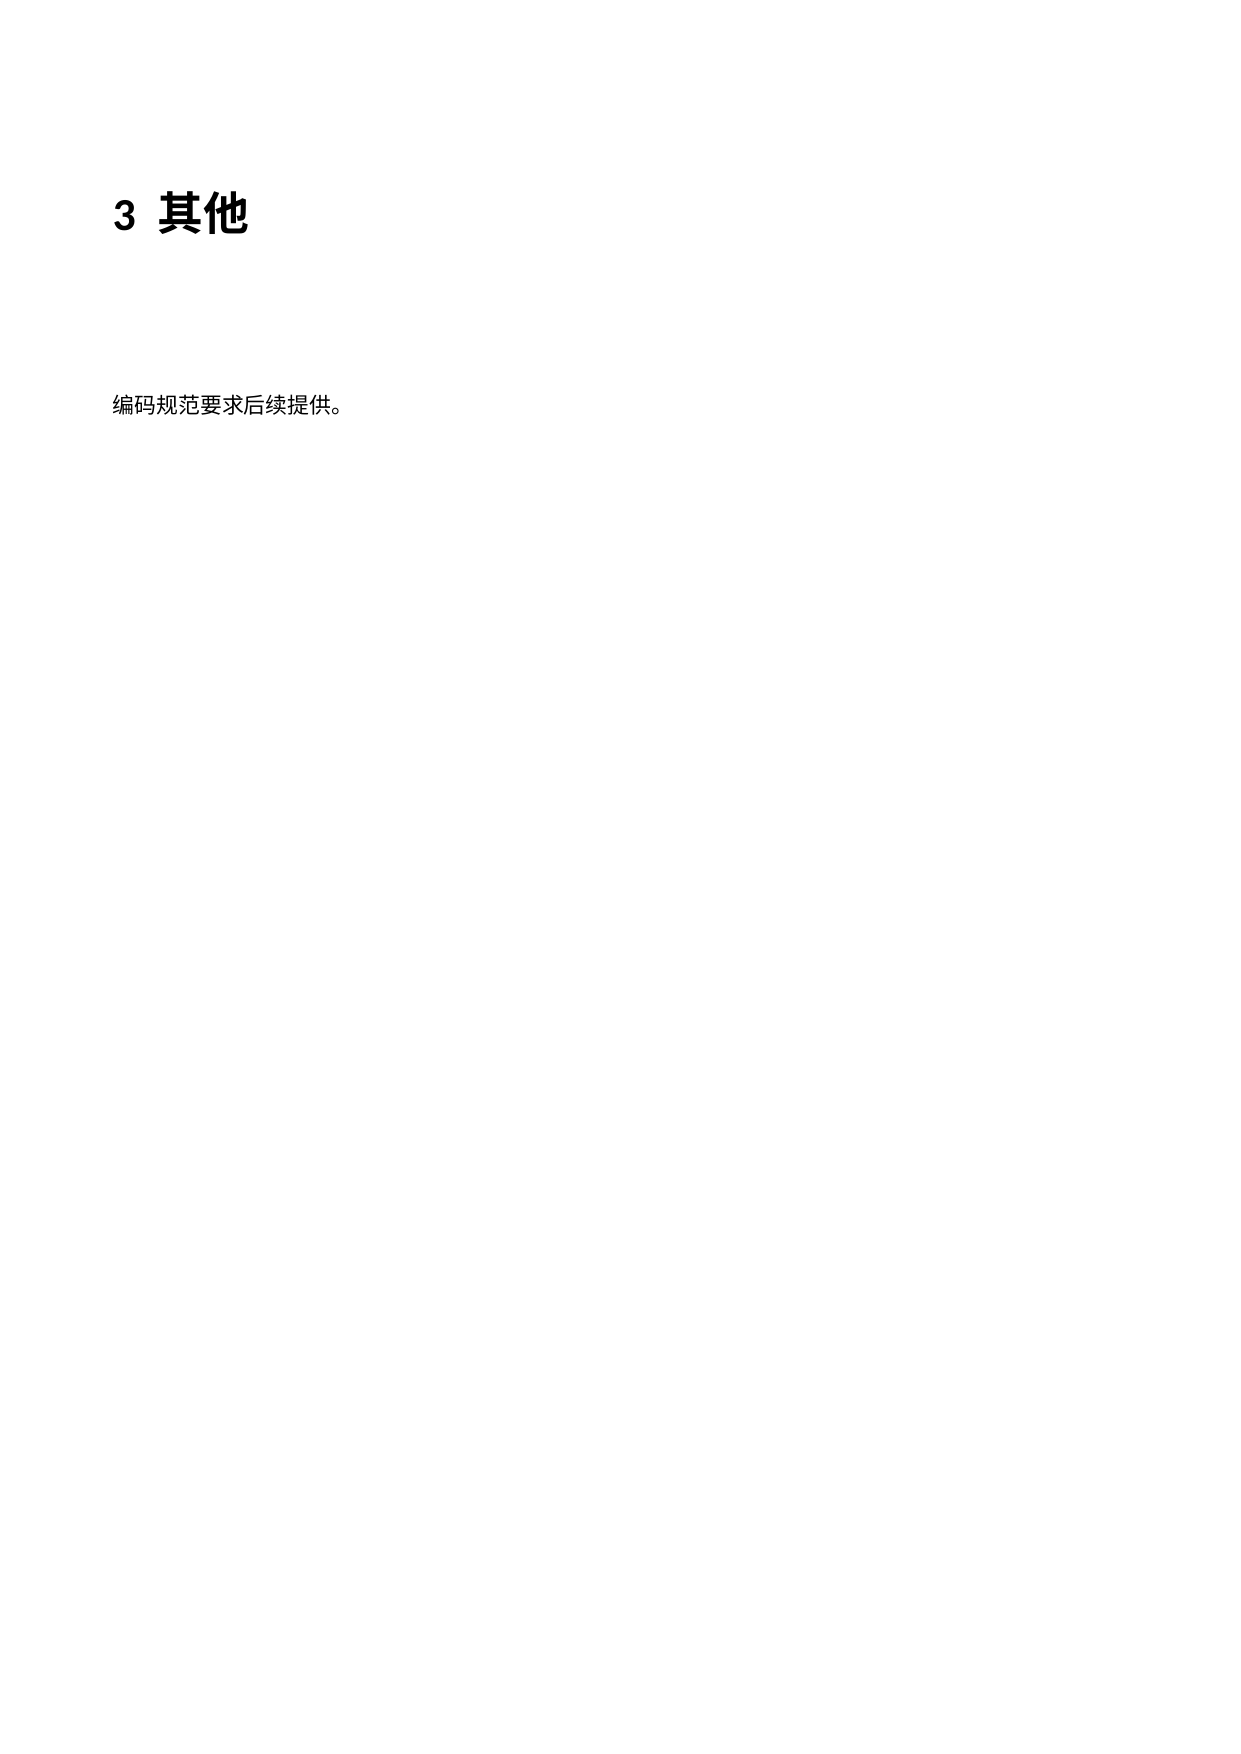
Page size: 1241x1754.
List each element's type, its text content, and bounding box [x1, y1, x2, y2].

subtitle 其他 [112, 162, 1128, 259]
text 编码规范要求后续提供。 [112, 387, 1128, 420]
